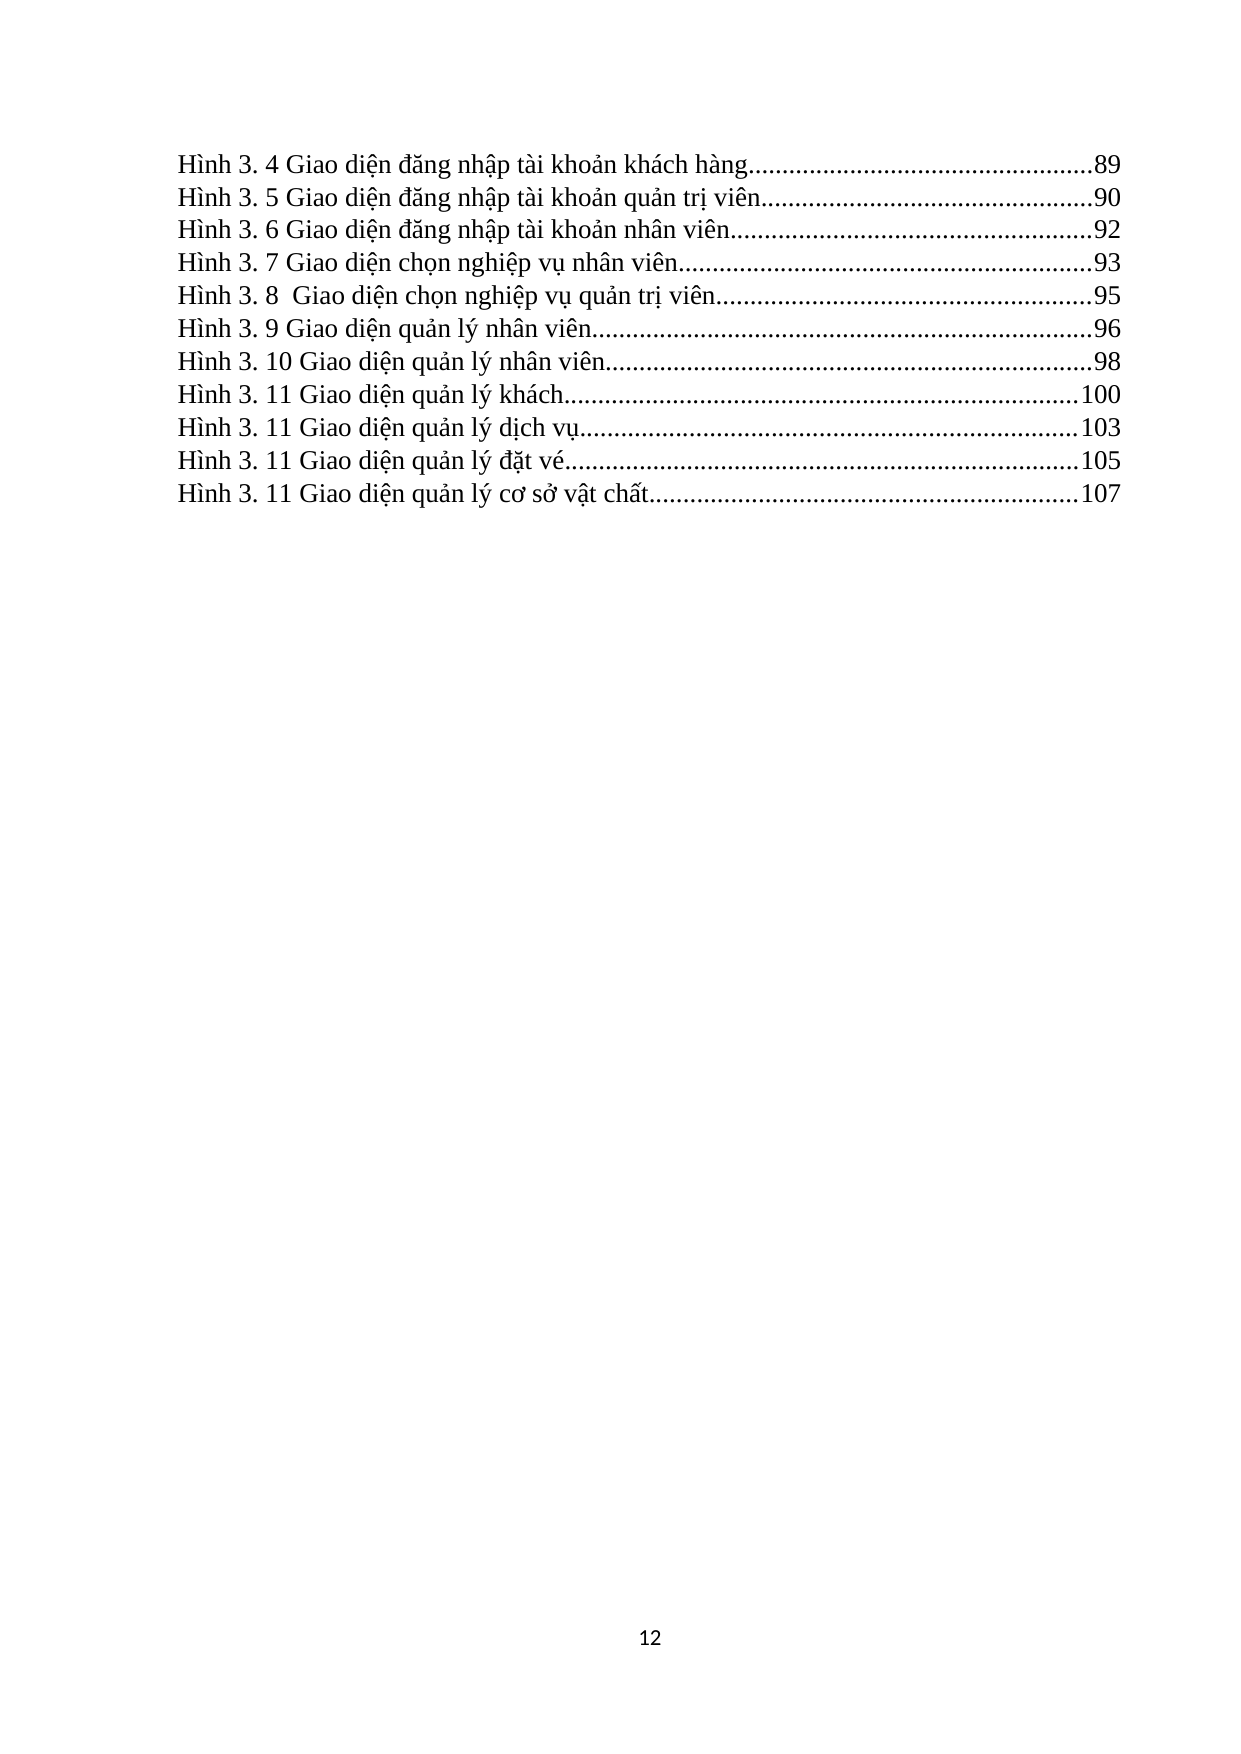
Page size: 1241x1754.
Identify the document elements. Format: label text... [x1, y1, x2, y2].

text Hình 3. 11 Giao diện quản lý đặt vé 105 [177, 444, 1122, 475]
text Hình 3. 7 Giao diện chọn nghiệp vụ nhân viên 93 [177, 246, 1122, 278]
text Hình 3. 6 Giao diện đăng nhập tài khoản nhân viên 92 [177, 213, 1122, 245]
text Hình 3. 11 Giao diện quản lý cơ sở vật chất 107 [177, 477, 1122, 508]
text Hình 3. 9 Giao diện quản lý nhân viên 96 [177, 312, 1122, 343]
text Hình 3. 5 Giao diện đăng nhập tài khoản quản trị viên 90 [177, 181, 1122, 212]
text Hình 3. 4 Giao diện đăng nhập tài khoản khách hàng 89 [177, 148, 1122, 179]
text Hình 3. 10 Giao diện quản lý nhân viên 98 [177, 345, 1122, 376]
text Hình 3. 8 Giao diện chọn nghiệp vụ quản trị viên 95 [177, 279, 1122, 311]
text Hình 3. 11 Giao diện quản lý dịch vụ 103 [177, 411, 1122, 442]
text Hình 3. 11 Giao diện quản lý khách 100 [177, 378, 1122, 409]
